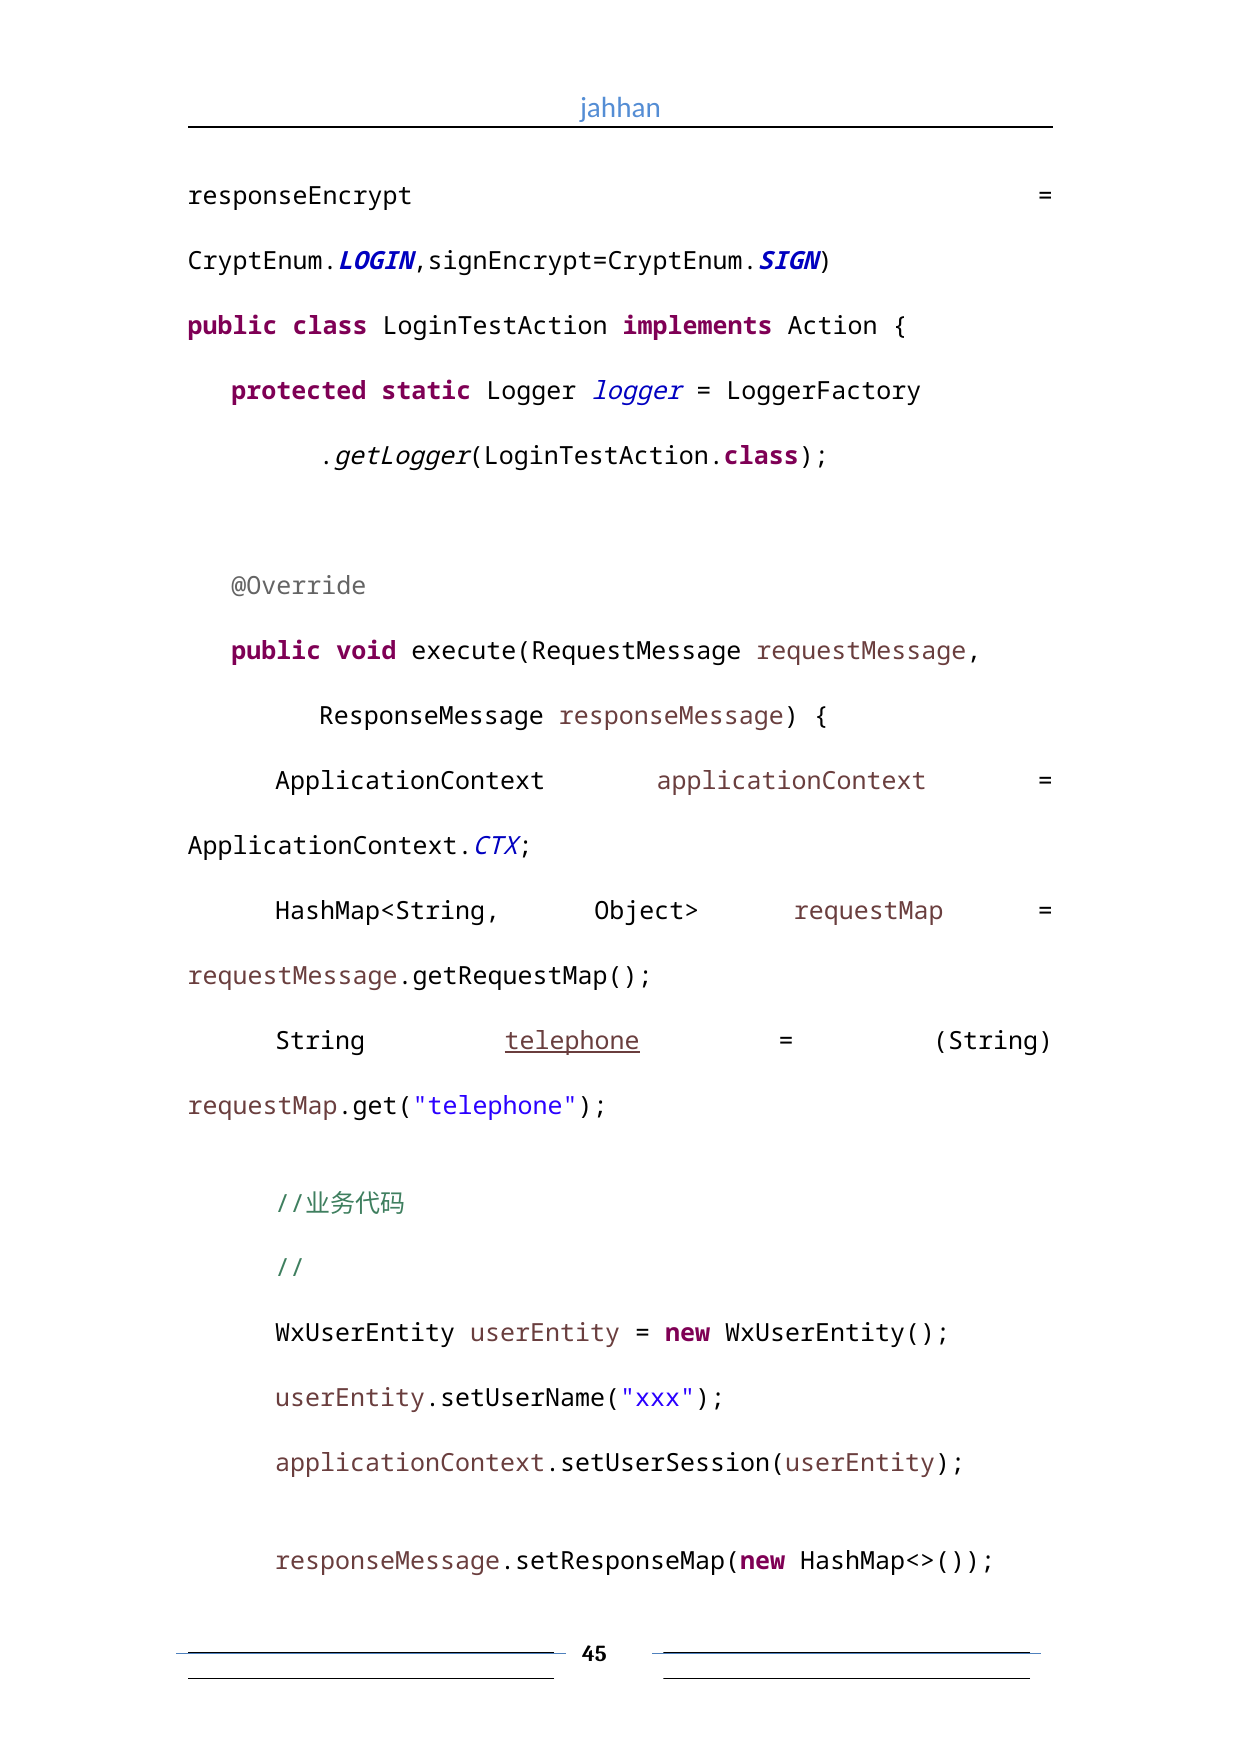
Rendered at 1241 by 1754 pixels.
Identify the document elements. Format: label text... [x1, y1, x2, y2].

text .getLogger(LoginTestAction.class); [187, 422, 1053, 487]
text @Override [187, 552, 1053, 617]
text public void execute(RequestMessage requestMessage, [187, 617, 1053, 682]
text userEntity.setUserName("xxx"); [187, 1364, 1053, 1429]
text protected static Logger logger = LoggerFactory [187, 357, 1053, 422]
text // [187, 1234, 1053, 1299]
text applicationContext.setUserSession(userEntity); [187, 1429, 1053, 1494]
text public class LoginTestAction implements Action { [187, 292, 1053, 357]
text HashMap<String, Object> requestMap = requestMessage.getRequestMap(); [187, 877, 1053, 1007]
text responseEncrypt = CryptEnum.LOGIN,signEncrypt=CryptEnum.SIGN) [187, 162, 1053, 292]
text ResponseMessage responseMessage) { [187, 682, 1053, 747]
text String telephone = (String) requestMap.get("telephone"); [187, 1007, 1053, 1137]
text WxUserEntity userEntity = new WxUserEntity(); [187, 1299, 1053, 1364]
text ApplicationContext applicationContext = ApplicationContext.CTX; [187, 747, 1053, 877]
text //业务代码 [187, 1169, 1053, 1234]
text responseMessage.setResponseMap(new HashMap<>()); [187, 1527, 1053, 1592]
